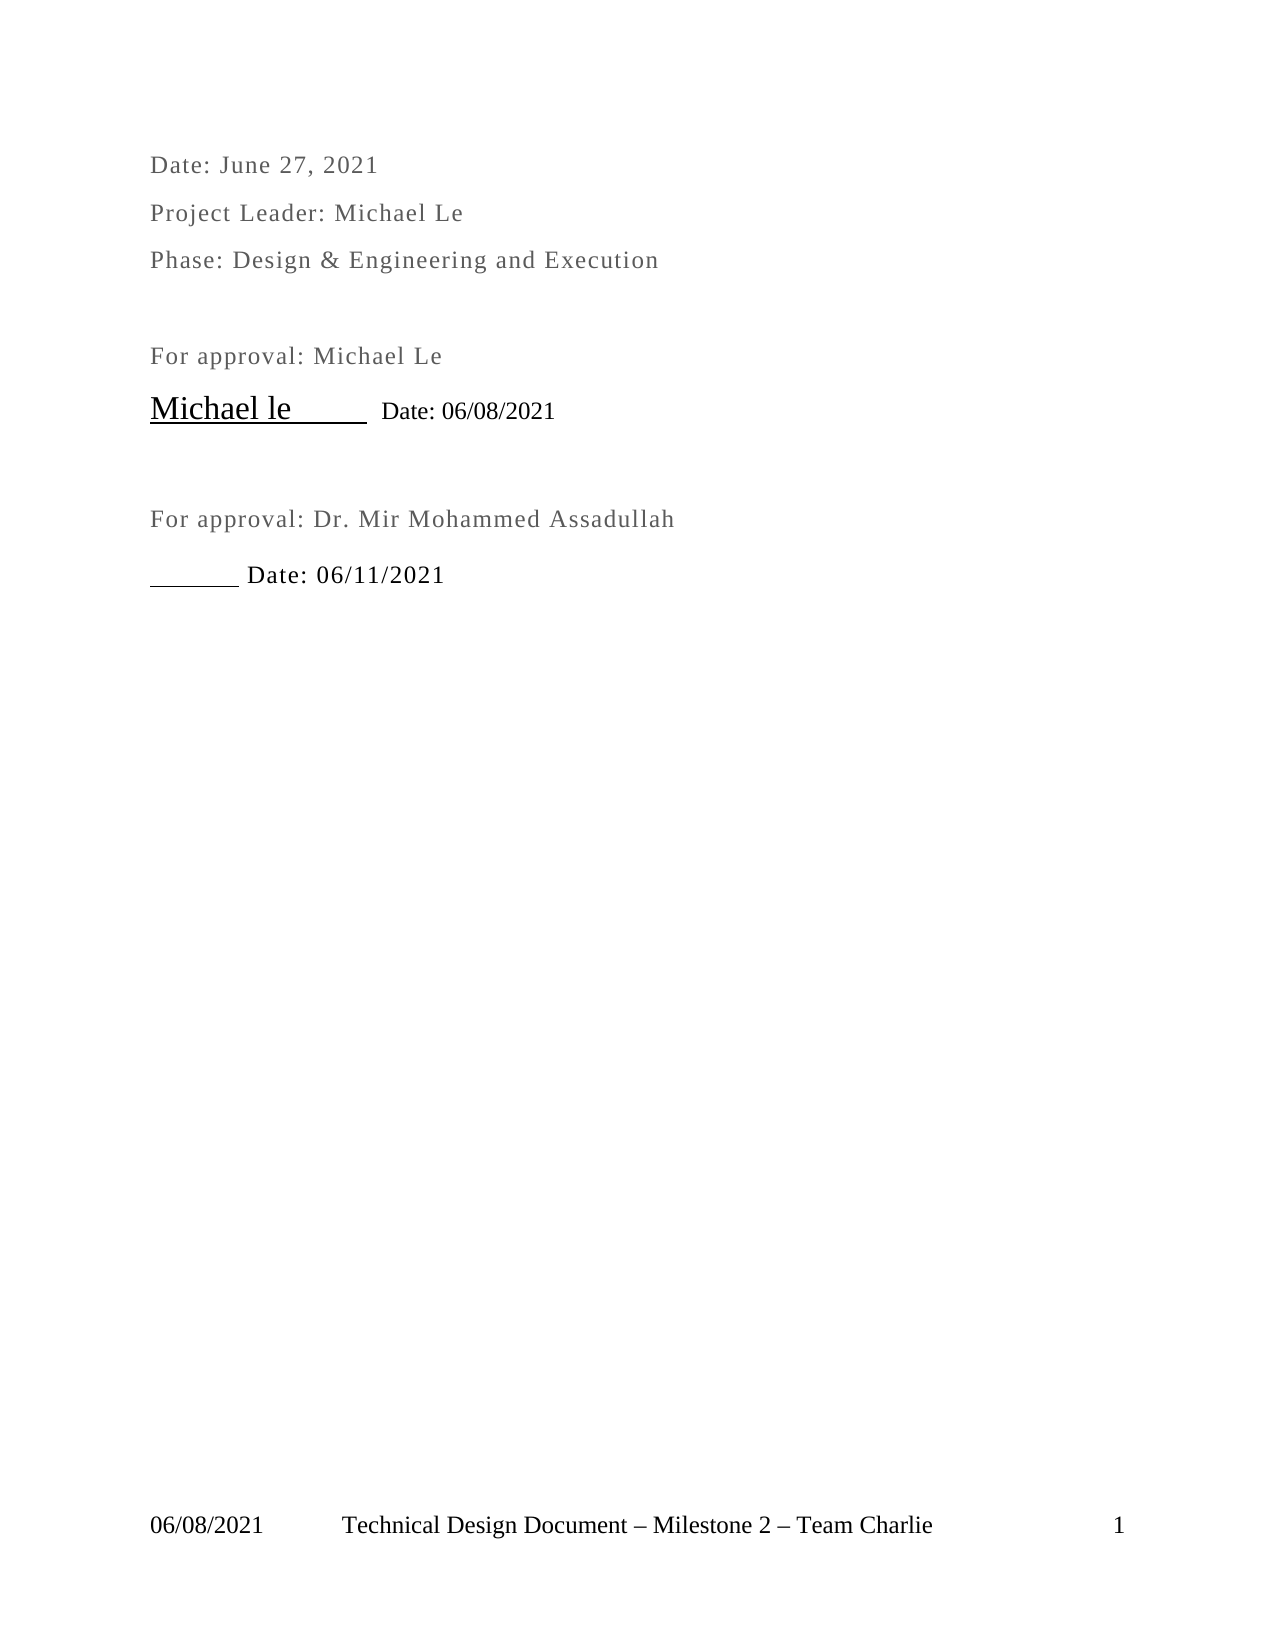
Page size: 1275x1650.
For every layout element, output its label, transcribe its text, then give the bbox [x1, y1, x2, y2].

subtitle Date: June 27, 2021 [150, 150, 1125, 179]
subtitle Date: 06/11/2021 [150, 552, 1125, 591]
subtitle Project Leader: Michael Le [150, 198, 1125, 226]
text Michael le Date: 06/08/2021 [150, 388, 1125, 427]
subtitle Phase: Design & Engineering and Execution [150, 245, 1125, 274]
subtitle For approval: Dr. Mir Mohammed Assadullah [150, 504, 1125, 533]
subtitle For approval: Michael Le [150, 341, 1125, 369]
